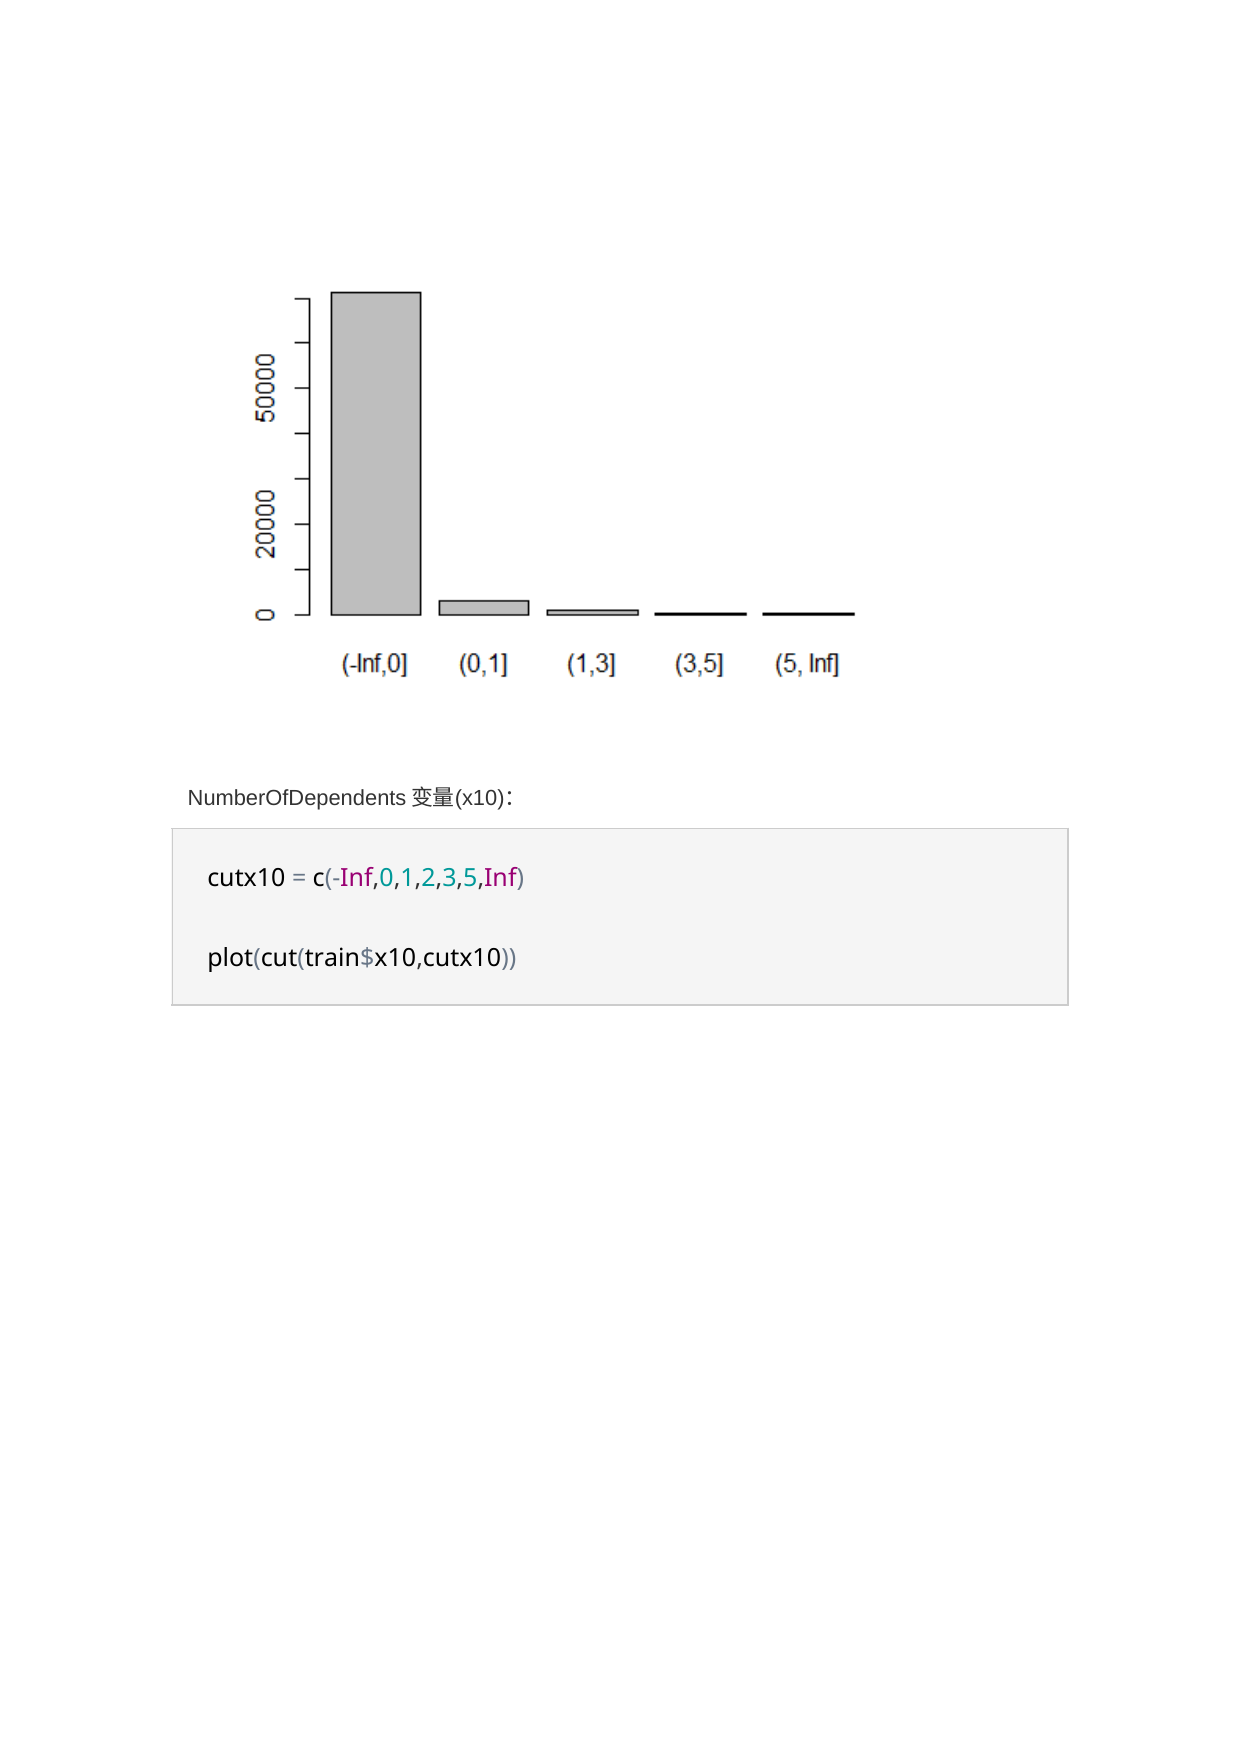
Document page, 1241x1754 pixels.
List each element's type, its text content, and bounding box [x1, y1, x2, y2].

text plot(cut(train$x10,cutx10)) [173, 908, 1067, 1004]
text cutx10 = c(-Inf,0,1,2,3,5,Inf) [173, 829, 1067, 908]
text NumberOfDependents变量(x10)： [187, 779, 1053, 812]
picture [187, 170, 938, 771]
